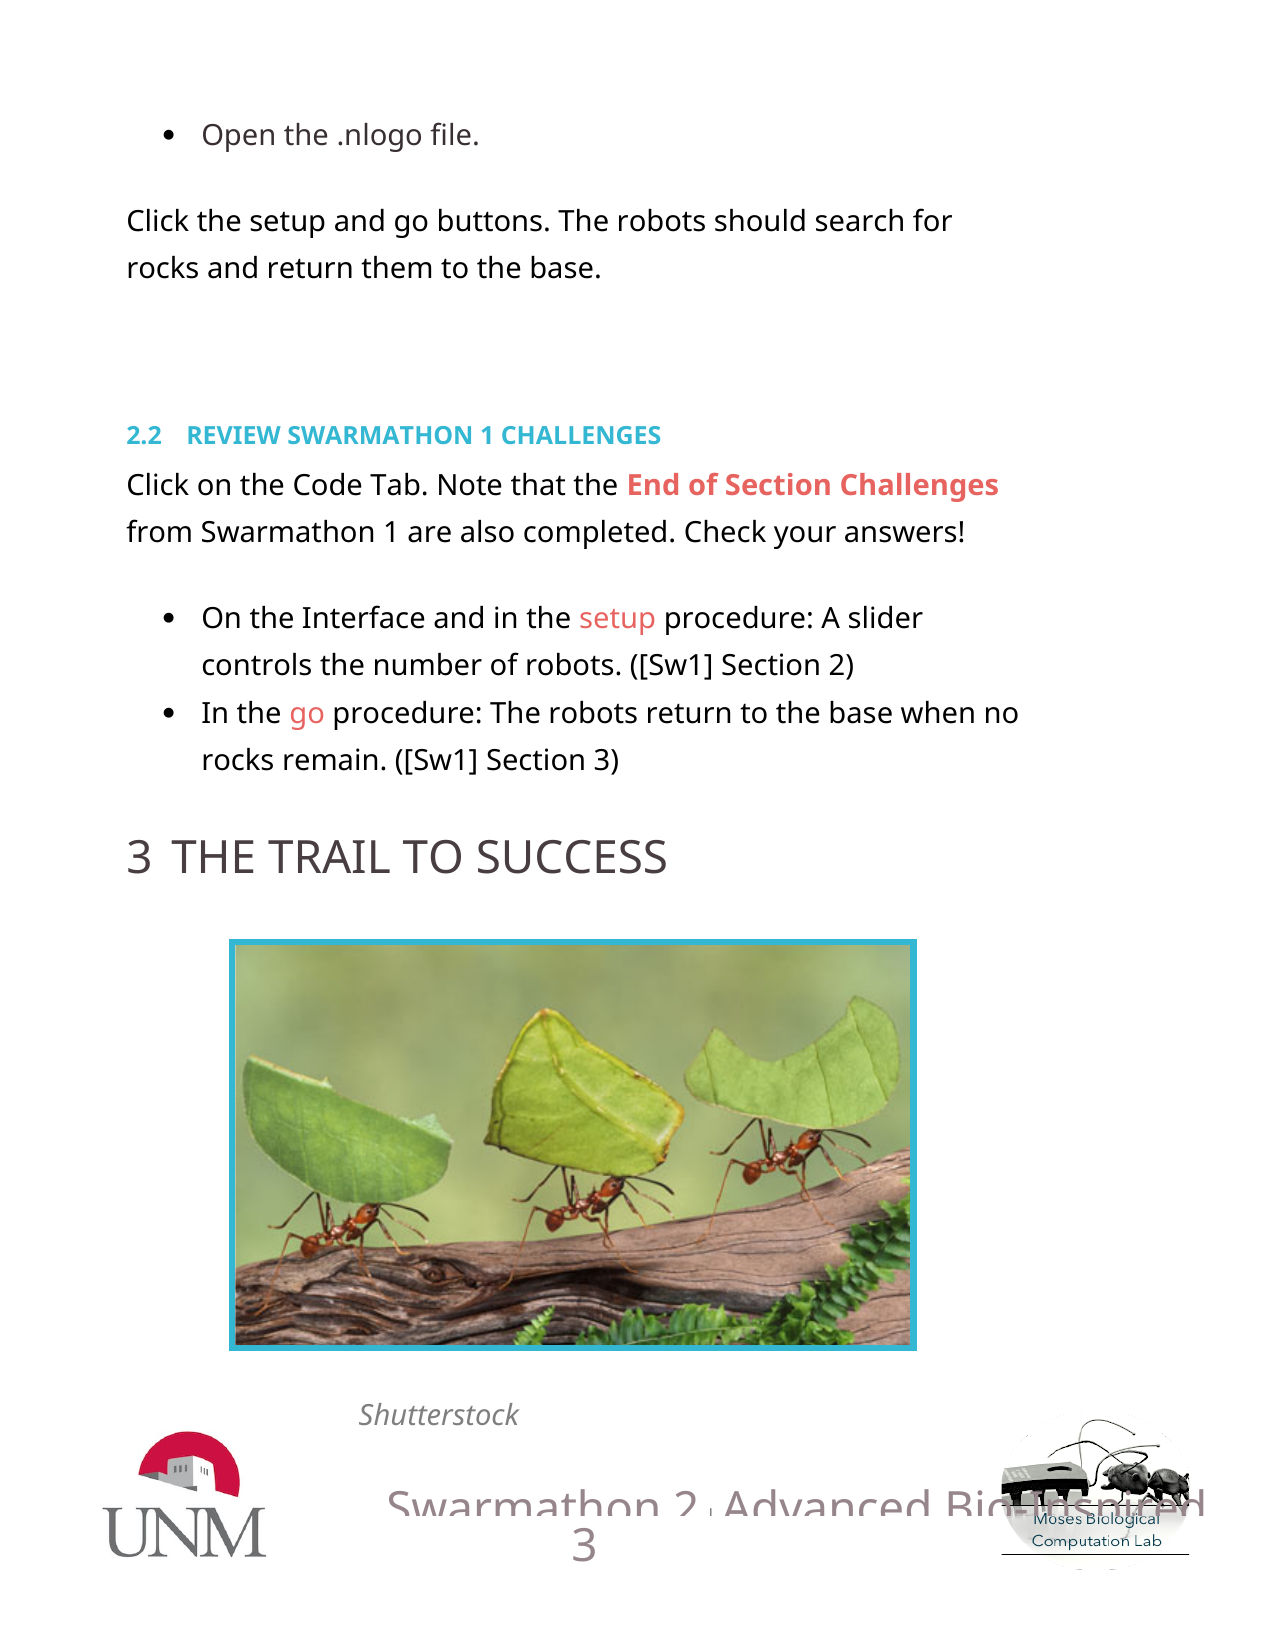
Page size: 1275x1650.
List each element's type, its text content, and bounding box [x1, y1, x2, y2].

picture [1001, 1410, 1190, 1570]
list Open the .nlogo file. [163, 115, 1020, 154]
list On the Interface and in the setup procedure: A slider controls the number of robots. ([Sw1] Section 2) [163, 597, 1020, 684]
subtitle review swarmathon 1 challenges [126, 418, 1020, 452]
picture [101, 1430, 267, 1558]
text Click the setup and go buttons. The robots should search for rocks and return them to the base. [126, 200, 1020, 287]
subtitle the trail to success [126, 825, 1020, 887]
list In the go procedure: The robots return to the base when no rocks remain. ([Sw1] Section 3) [163, 692, 1020, 779]
text Click on the Code Tab. Note that the End of Section Challenges from Swarmathon 1 are also completed. Check your answers! [126, 464, 1020, 551]
picture [235, 945, 910, 1345]
